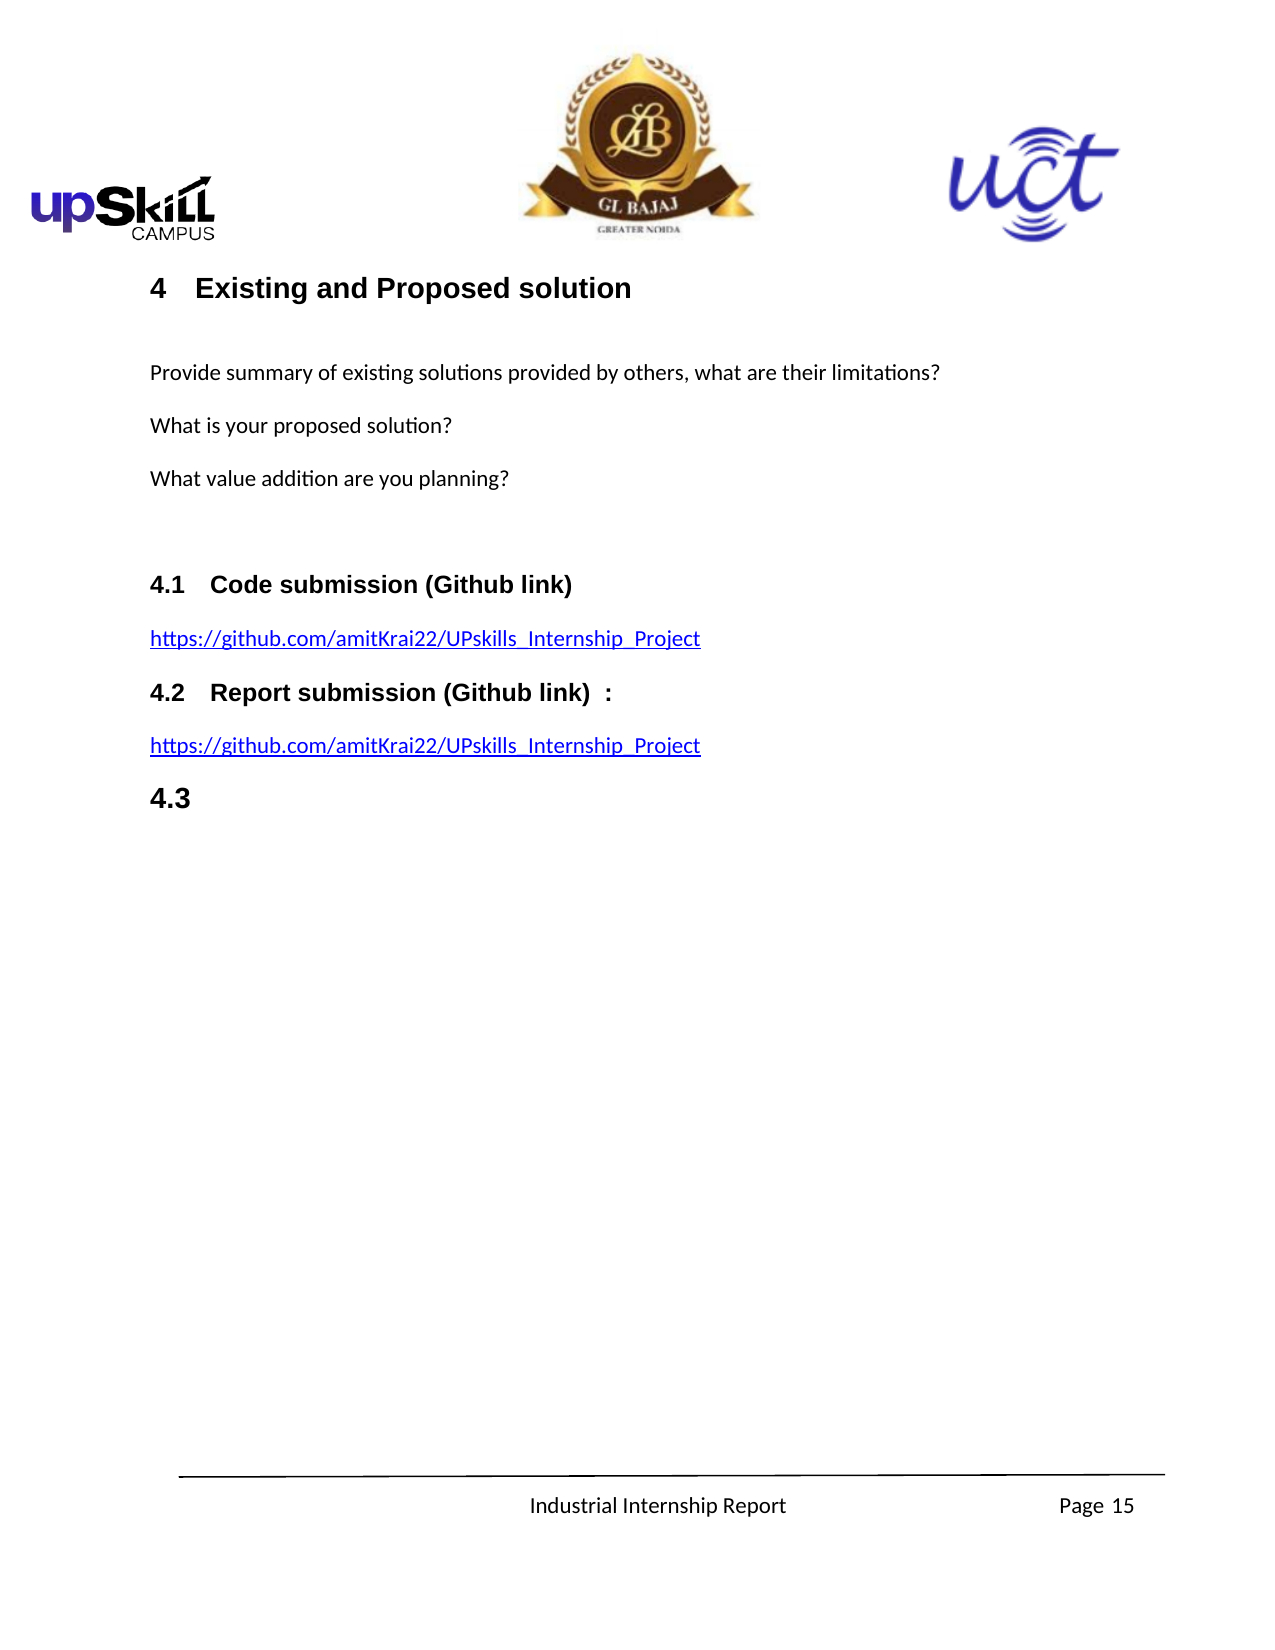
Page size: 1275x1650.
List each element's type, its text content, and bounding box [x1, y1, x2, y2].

text What is your proposed solution? [150, 411, 1134, 439]
text https://github.com/amitKrai22/UPskills_Internship_Project [150, 731, 1134, 759]
text What value addition are you planning? [150, 464, 1134, 492]
picture [0, 163, 246, 244]
subtitle Existing and Proposed solution [150, 271, 1134, 305]
picture [506, 28, 769, 244]
picture [946, 117, 1125, 244]
text https://github.com/amitKrai22/UPskills_Internship_Project [150, 624, 1134, 652]
text Provide summary of existing solutions provided by others, what are their limitations? [150, 358, 1134, 386]
subtitle Code submission (Github link) [150, 574, 1134, 599]
subtitle Report submission (Github link) : [150, 681, 1134, 706]
